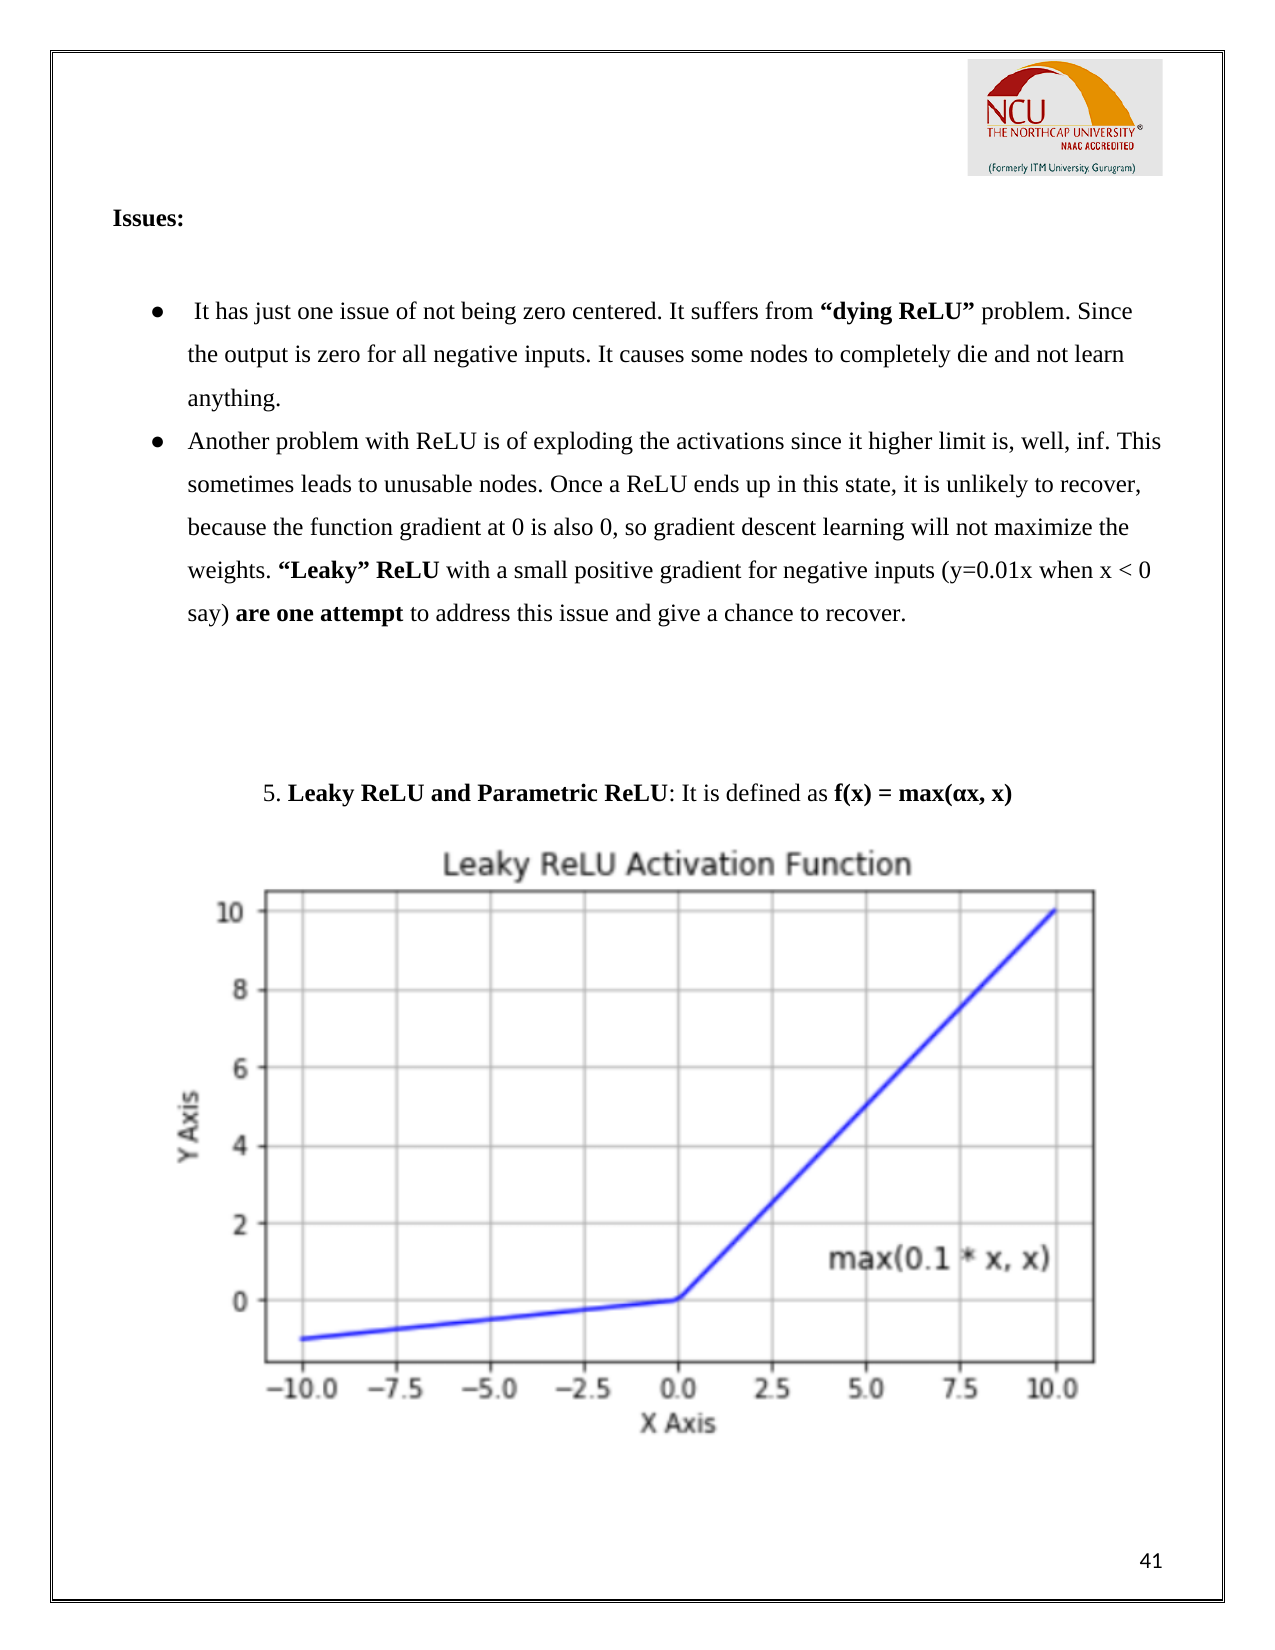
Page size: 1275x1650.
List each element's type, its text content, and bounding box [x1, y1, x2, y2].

text Issues: [112, 203, 1162, 232]
picture [167, 820, 1108, 1451]
list Another problem with ReLU is of exploding the activations since it higher limit is, well, inf. This sometimes leads to unusable nodes. Once a ReLU ends up in this state, it is unlikely to recover, because the function gradient at 0 is also 0, so gradient descent learning will not maximize the weights. “Leaky” ReLU with a small positive gradient for negative inputs (y=0.01x when x < 0 say) are one attempt to address this issue and give a chance to recover. [150, 426, 1162, 627]
list It has just one issue of not being zero centered. It suffers from “dying ReLU” problem. Since the output is zero for all negative inputs. It causes some nodes to completely die and not learn anything. [150, 296, 1162, 411]
text 5. Leaky ReLU and Parametric ReLU: It is defined as f(x) = max(αx, x) [112, 778, 1162, 806]
picture [967, 59, 1163, 176]
